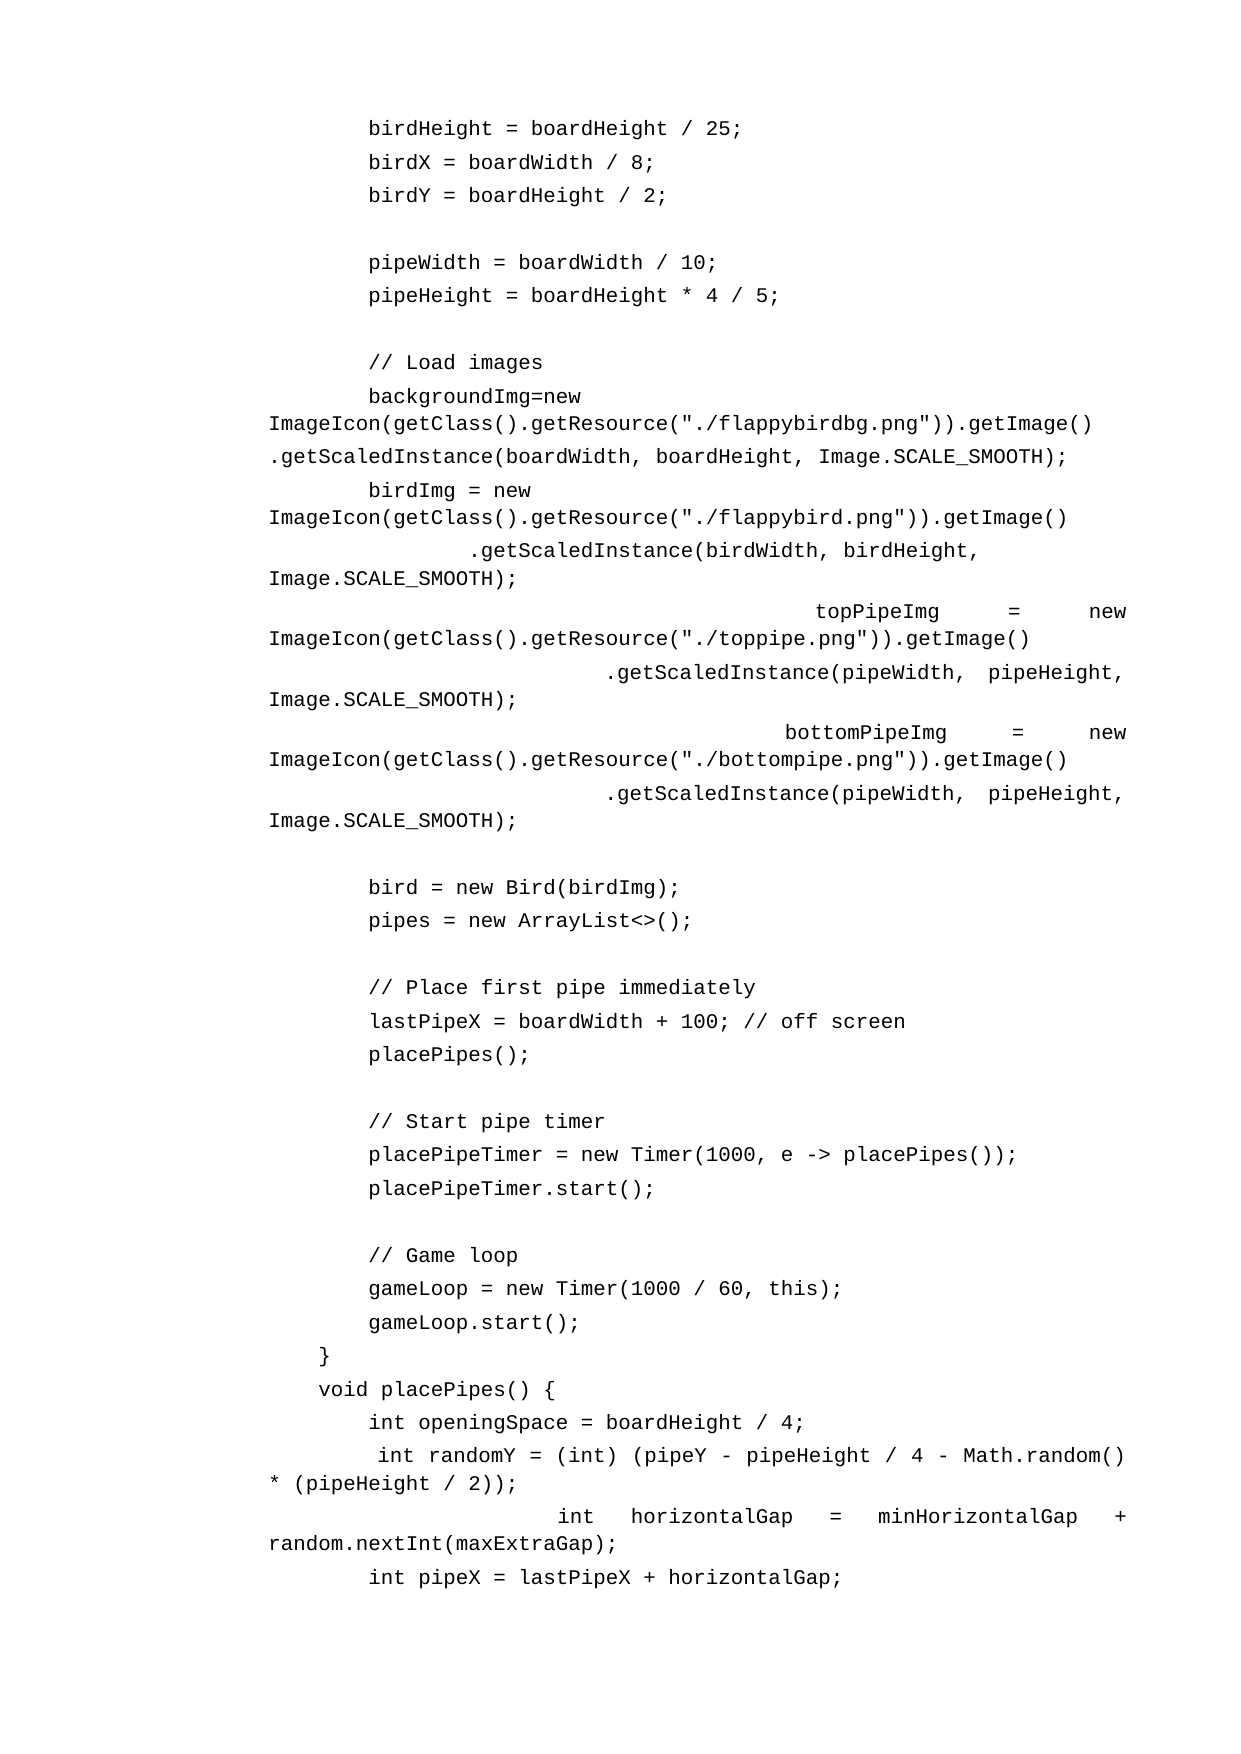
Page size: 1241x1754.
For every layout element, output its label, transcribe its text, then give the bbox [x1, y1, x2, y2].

text } [268, 1345, 1127, 1369]
text gameLoop = new Timer(1000 / 60, this); [268, 1278, 1127, 1302]
text void placePipes() { [268, 1378, 1127, 1402]
text int pipeX = lastPipeX + horizontalGap; [268, 1567, 1127, 1590]
text birdHeight = boardHeight / 25; [268, 118, 1127, 142]
text // Load images [268, 352, 1127, 376]
text pipeWidth = boardWidth / 10; [268, 252, 1127, 276]
text birdY = boardHeight / 2; [268, 185, 1127, 209]
text .getScaledInstance(pipeWidth, pipeHeight, Image.SCALE_SMOOTH); [268, 783, 1127, 834]
text .getScaledInstance(pipeWidth, pipeHeight, Image.SCALE_SMOOTH); [268, 662, 1127, 712]
text int openingSpace = boardHeight / 4; [268, 1412, 1127, 1436]
text // Start pipe timer [268, 1111, 1127, 1135]
text placePipeTimer = new Timer(1000, e -> placePipes()); [268, 1144, 1127, 1168]
text .getScaledInstance(birdWidth, birdHeight, Image.SCALE_SMOOTH); [268, 540, 1127, 591]
text gameLoop.start(); [268, 1312, 1127, 1335]
text birdX = boardWidth / 8; [268, 152, 1127, 175]
text pipeHeight = boardHeight * 4 / 5; [268, 285, 1127, 309]
text int randomY = (int) (pipeY - pipeHeight / 4 - Math.random() * (pipeHeight / 2)); [268, 1445, 1127, 1496]
text topPipeImg = new ImageIcon(getClass().getResource("./toppipe.png")).getImage() [268, 601, 1127, 652]
text // Game loop [268, 1245, 1127, 1268]
text backgroundImg=new ImageIcon(getClass().getResource("./flappybirdbg.png")).getImage() [268, 386, 1127, 437]
text lastPipeX = boardWidth + 100; // off screen [268, 1011, 1127, 1034]
text // Place first pipe immediately [268, 977, 1127, 1001]
text placePipes(); [268, 1044, 1127, 1068]
text .getScaledInstance(boardWidth, boardHeight, Image.SCALE_SMOOTH); [268, 446, 1127, 470]
text int horizontalGap = minHorizontalGap + random.nextInt(maxExtraGap); [268, 1506, 1127, 1557]
text birdImg = new ImageIcon(getClass().getResource("./flappybird.png")).getImage() [268, 480, 1127, 531]
text bottomPipeImg = new ImageIcon(getClass().getResource("./bottompipe.png")).getImage() [268, 722, 1127, 773]
text bird = new Bird(birdImg); [268, 877, 1127, 901]
text placePipeTimer.start(); [268, 1178, 1127, 1202]
text pipes = new ArrayList<>(); [268, 910, 1127, 934]
